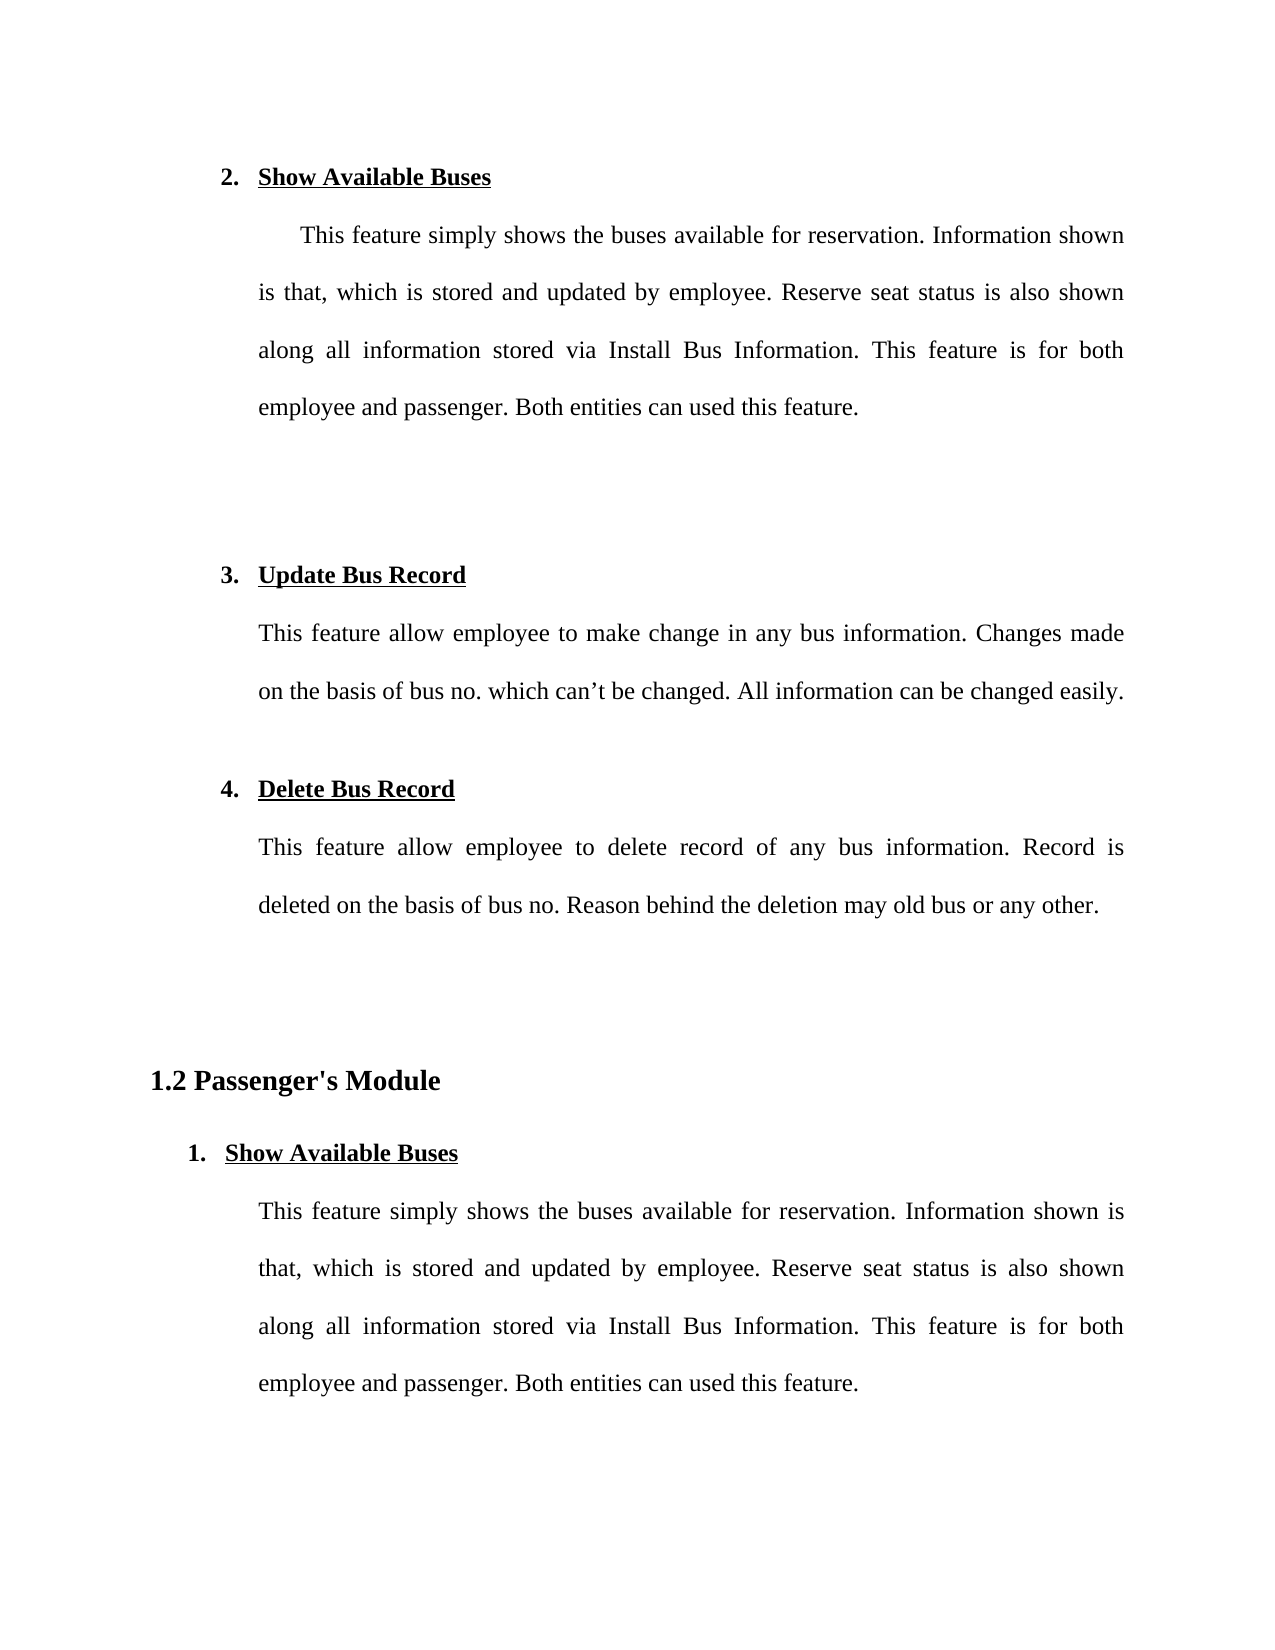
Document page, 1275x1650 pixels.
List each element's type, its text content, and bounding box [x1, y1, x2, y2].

text This feature simply shows the buses available for reservation. Information shown is that, which is stored and updated by employee. Reserve seat status is also shown along all information stored via Install Bus Information. This feature is for both employee and passenger. Both entities can used this feature. [258, 220, 1125, 421]
list Show Available Buses [187, 1126, 1125, 1167]
list Update Bus Record [220, 549, 1125, 589]
list Delete Bus Record [220, 763, 1125, 803]
text 1.2 Passenger's Module [150, 1063, 1125, 1097]
list Show Available Buses [220, 150, 1125, 191]
text This feature allow employee to make change in any bus information. Changes made on the basis of bus no. which can’t be changed. All information can be changed easily. [258, 618, 1125, 705]
text This feature simply shows the buses available for reservation. Information shown is that, which is stored and updated by employee. Reserve seat status is also shown along all information stored via Install Bus Information. This feature is for both employee and passenger. Both entities can used this feature. [258, 1196, 1125, 1397]
text This feature allow employee to delete record of any bus information. Record is deleted on the basis of bus no. Reason behind the deletion may old bus or any other. [258, 832, 1125, 919]
